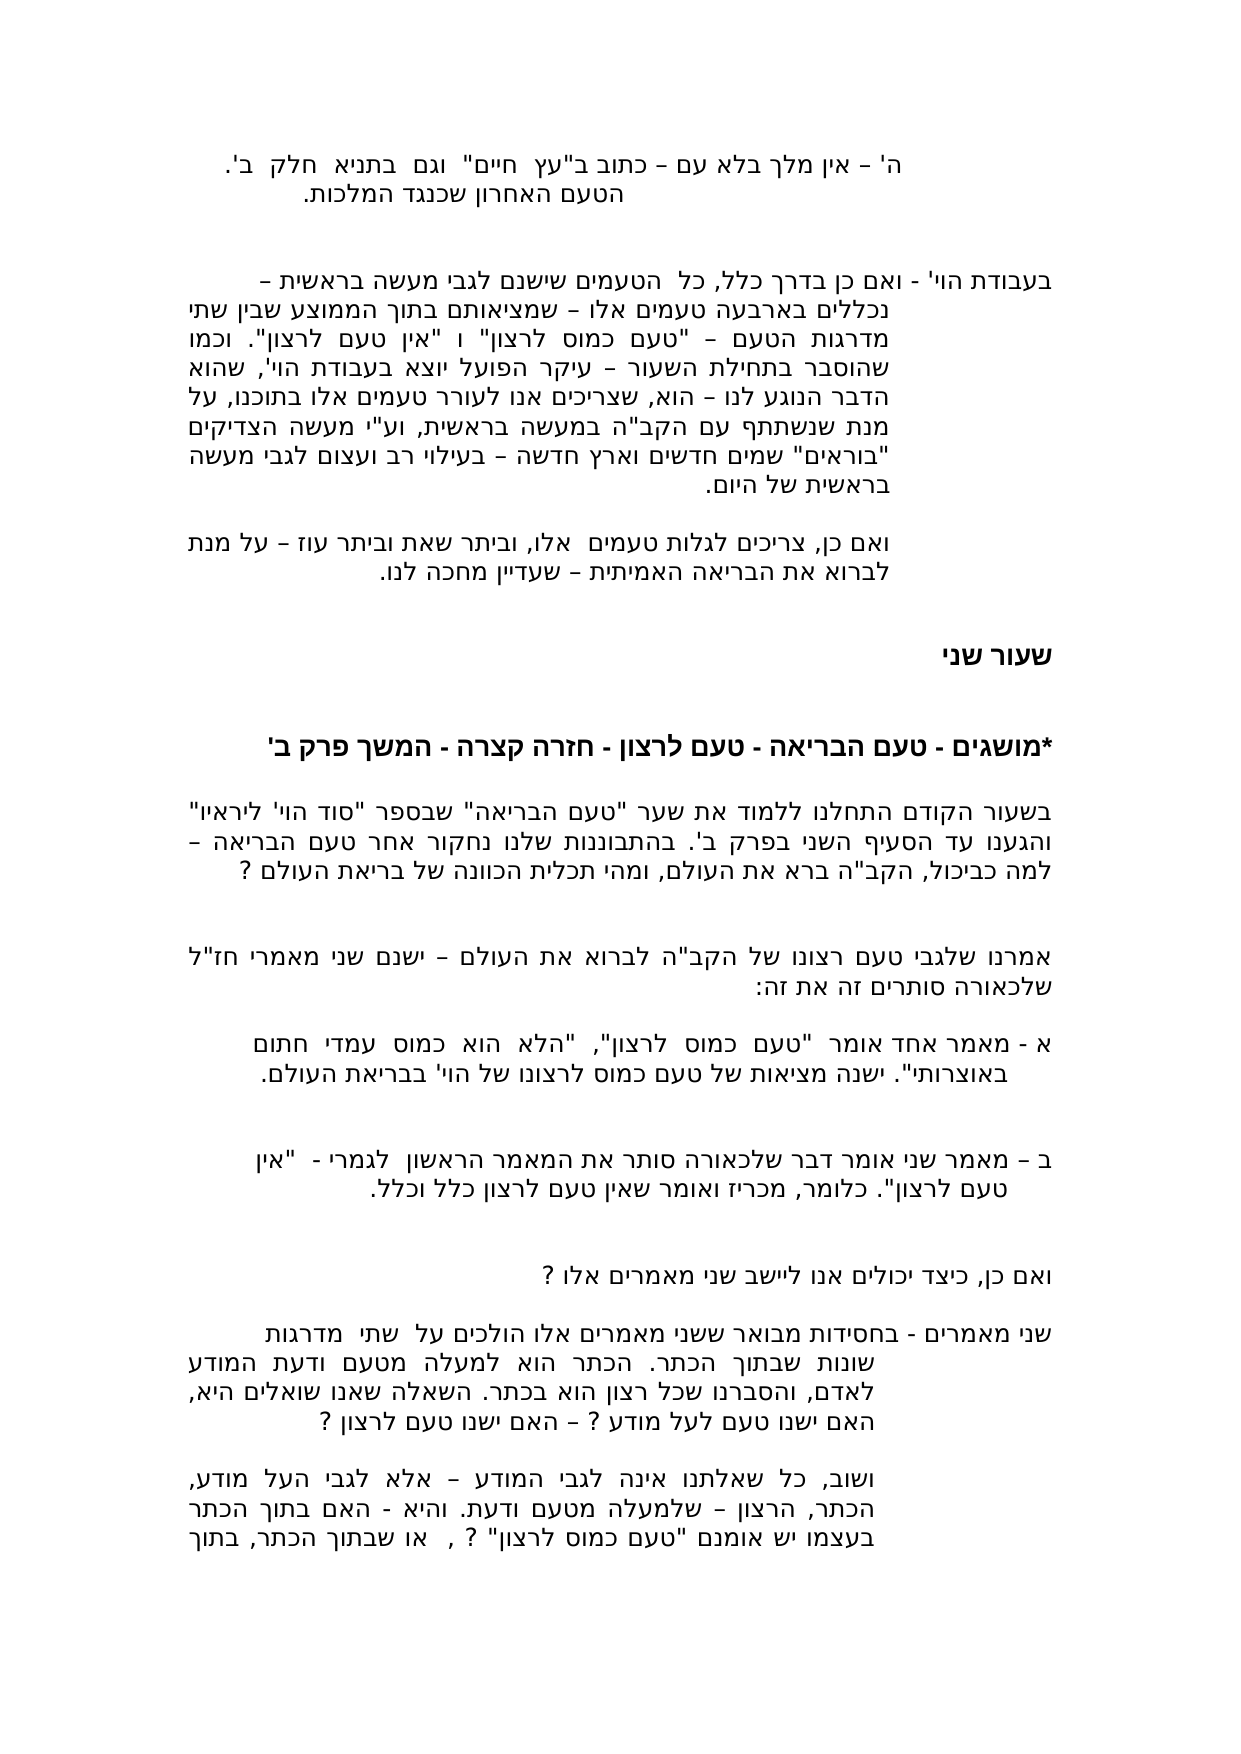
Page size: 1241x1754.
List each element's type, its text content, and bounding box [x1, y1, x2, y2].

text ואם כן, כיצד יכולים אנו ליישב שני מאמרים אלו ? [187, 1261, 1053, 1290]
text בשעור הקודם התחלנו ללמוד את שער "טעם הבריאה" שבספר "סוד הוי' ליראיו" והגענו עד הסעיף השני בפרק ב'. בהתבוננות שלנו נחקור אחר טעם הבריאה – למה כביכול, הקב"ה ברא את העולם, ומהי תכלית הכוונה של בריאת העולם ? [187, 797, 1053, 885]
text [187, 1464, 876, 1552]
subtitle *מושגים - טעם הבריאה - טעם לרצון - חזרה קצרה - המשך פרק ב' [187, 731, 1053, 762]
text שונות שבתוך הכתר. הכתר הוא למעלה מטעם ודעת המודע לאדם, והסברנו שכל רצון הוא בכתר. השאלה שאנו שואלים היא, האם ישנו טעם לעל מודע ? – האם ישנו טעם לרצון ? [187, 1348, 876, 1436]
subtitle שעור שני [187, 640, 1053, 671]
text ב – מאמר שני אומר דבר שלכאורה סותר את המאמר הראשון לגמרי - "אין [187, 1145, 1053, 1174]
text הטעם האחרון שכנגד המלכות. [187, 179, 625, 208]
text שני מאמרים - בחסידות מבואר ששני מאמרים אלו הולכים על שתי מדרגות [187, 1319, 1053, 1348]
text באוצרותי". ישנה מציאות של טעם כמוס לרצונו של הוי' בבריאת העולם. [187, 1059, 1008, 1088]
text בעבודת הוי' - ואם כן בדרך כלל, כל הטעמים שישנם לגבי מעשה בראשית – [187, 266, 1053, 295]
text ה' – אין מלך בלא עם – כתוב ב"עץ חיים" וגם בתניא חלק ב'. [187, 150, 903, 179]
text א - מאמר אחד אומר "טעם כמוס לרצון", "הלא הוא כמוס עמדי חתום [187, 1029, 1053, 1059]
text אמרנו שלגבי טעם רצונו של הקב"ה לברוא את העולם – ישנם שני מאמרי חז"ל שלכאורה סותרים זה את זה: [187, 942, 1053, 1001]
text טעם לרצון". כלומר, מכריז ואומר שאין טעם לרצון כלל וכלל. [187, 1174, 1008, 1204]
text ואם כן, צריכים לגלות טעמים אלו, וביתר שאת וביתר עוז – על מנת לברוא את הבריאה האמיתית – שעדיין מחכה לנו. [187, 528, 890, 586]
text נכללים בארבעה טעמים אלו – שמציאותם בתוך הממוצע שבין שתי מדרגות הטעם – "טעם כמוס לרצון" ו "אין טעם לרצון". וכמו שהוסבר בתחילת השעור – עיקר הפועל יוצא בעבודת הוי', שהוא הדבר הנוגע לנו – הוא, שצריכים אנו לעורר טעמים אלו בתוכנו, על מנת שנשתתף עם הקב"ה במעשה בראשית, וע"י מעשה הצדיקים "בוראים" שמים חדשים וארץ חדשה – בעילוי רב ועצום לגבי מעשה בראשית של היום. [187, 295, 890, 499]
